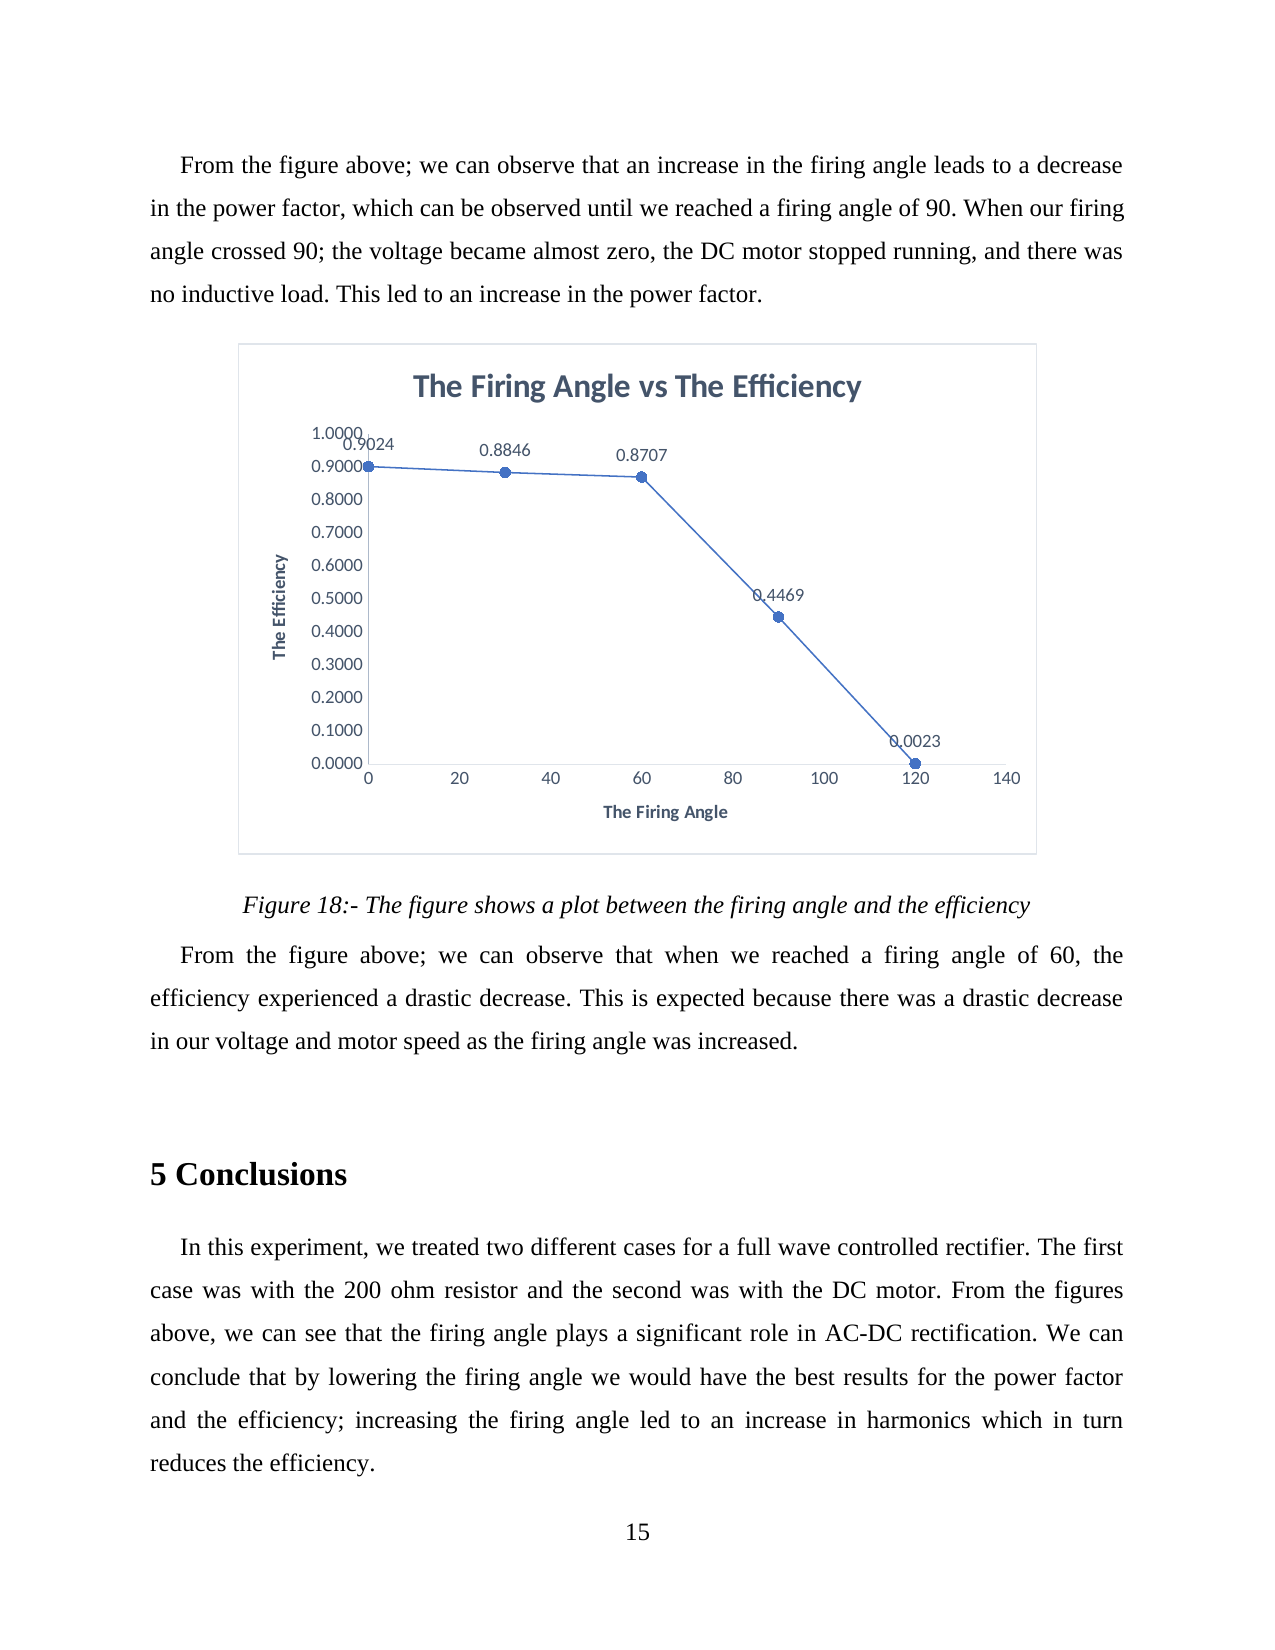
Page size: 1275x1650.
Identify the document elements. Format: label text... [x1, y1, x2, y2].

text In this experiment, we treated two different cases for a full wave controlled rectifier. The first case was with the 200 ohm resistor and the second was with the DC motor. From the figures above, we can see that the firing angle plays a significant role in AC-DC rectification. We can conclude that by lowering the firing angle we would have the best results for the power factor and the efficiency; increasing the firing angle led to an increase in harmonics which in turn reduces the efficiency. [150, 1232, 1125, 1477]
text From the figure above; we can observe that an increase in the firing angle leads to a decrease in the power factor, which can be observed until we reached a firing angle of 90. When our firing angle crossed 90; the voltage became almost zero, the DC motor stopped running, and there was no inductive load. This led to an increase in the power factor. [150, 150, 1125, 308]
text Figure 18:- The figure shows a plot between the firing angle and the efficiency [150, 890, 1125, 919]
subtitle 5 Conclusions [150, 1154, 1125, 1192]
text From the figure above; we can observe that when we reached a firing angle of 60, the efficiency experienced a drastic decrease. This is expected because there was a drastic decrease in our voltage and motor speed as the firing angle was increased. [150, 940, 1125, 1055]
